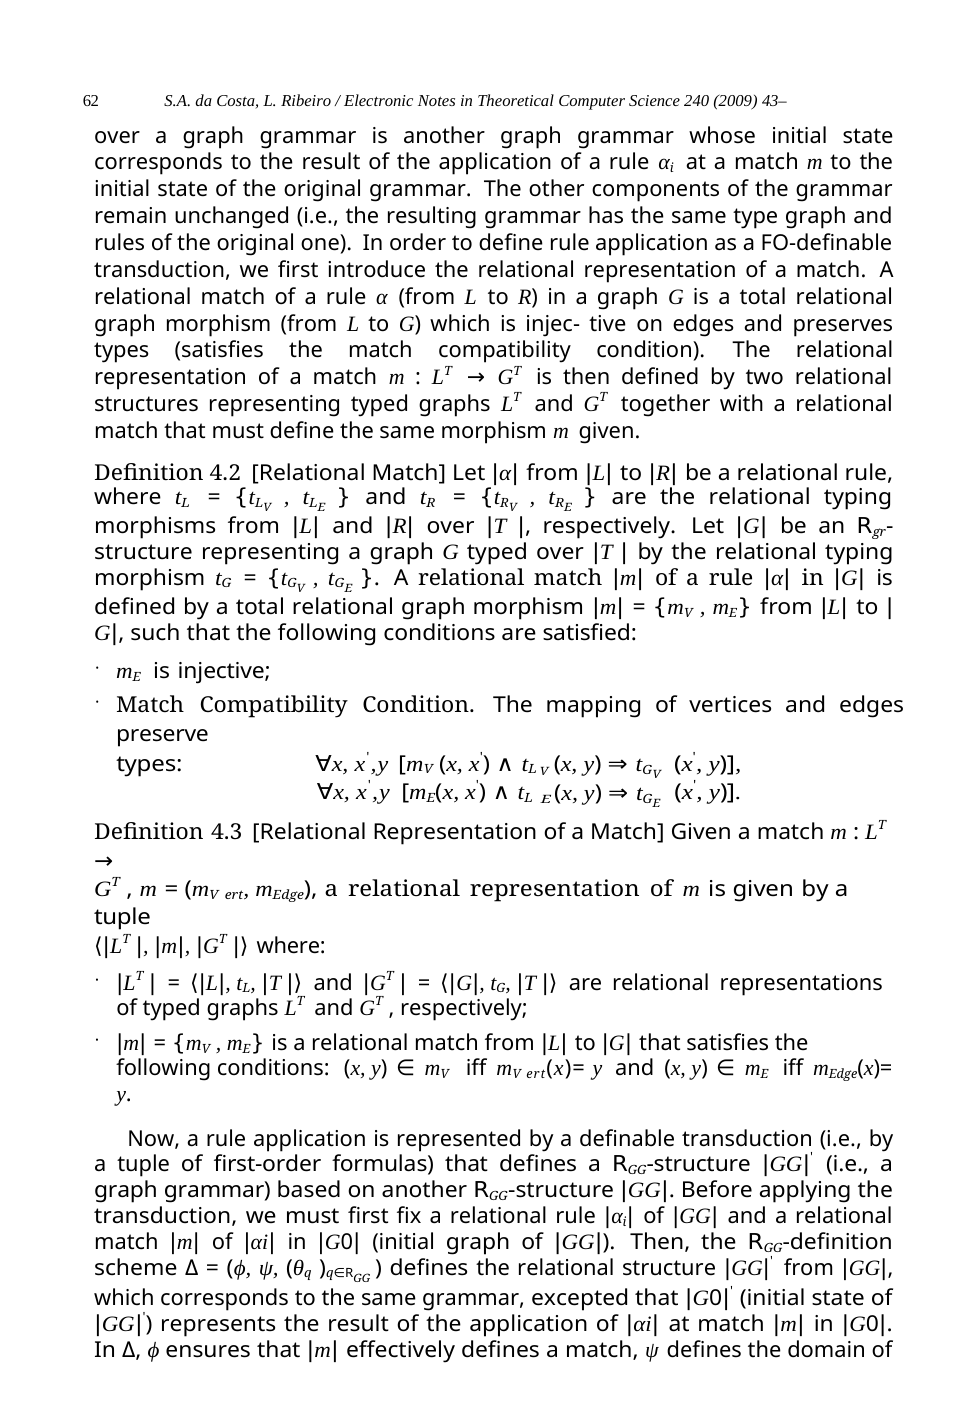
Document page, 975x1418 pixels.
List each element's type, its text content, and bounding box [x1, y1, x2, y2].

text GT , m = (mV ert, mEdge), a relational representation of m is given by a tuple [94, 874, 904, 930]
text (x, y) ⇒ tGV [553, 748, 669, 777]
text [94, 1126, 893, 1363]
text ⟨|LT |, |m|, |GT |⟩ where: [94, 930, 904, 959]
text Definition 4.3 [Relational Representation of a Match] Given a match m : LT → [94, 816, 904, 874]
list Match Compatibility Condition. The mapping of vertices and edges preserve [95, 688, 904, 748]
text types: ∀x, x',y [mV (x, x') ∧ tL [116, 748, 548, 777]
list |LT | = ⟨|L|, tL, |T |⟩ and |GT | = ⟨|G|, tG, |T |⟩ are relational representations of typed graphs LT and GT , respectively; [95, 969, 893, 1022]
text over a graph grammar is another graph grammar whose initial state corresponds to the result of the application of a rule αi at a match m to the initial state of the original grammar. The other components of the grammar remain unchanged (i.e., the resulting grammar has the same type graph and rules of the original one). In order to define rule application as a FO-definable transduction, we first introduce the relational representation of a match. A relational match of a rule α (from L to R) in a graph G is a total relational graph morphism (from L to G) which is injec- tive on edges and preserves types (satisfies the match compatibility condition). The relational representation of a match m : LT → GT is then defined by two relational structures representing typed graphs LT and GT together with a relational match that must define the same morphism m given. [94, 122, 893, 445]
text (x', y)], [674, 748, 904, 777]
list |m| = {mV , mE} is a relational match from |L| to |G| that satisfies the following conditions: (x, y) ∈ mV iff mV ert(x)= y and (x, y) ∈ mE iff mEdge(x)= y. [95, 1029, 893, 1108]
list mE is injective; [95, 655, 904, 684]
text (x', y)]. [674, 777, 904, 805]
text Definition 4.2 [Relational Match] Let |α| from |L| to |R| be a relational rule, where tL = {tLV , tLE } and tR = {tRV , tRE } are the relational typing morphisms from |L| and |R| over |T |, respectively. Let |G| be an Rgr-structure representing a graph G typed over |T | by the relational typing morphism tG = {tGV , tGE }. A relational match |m| of a rule |α| in |G| is defined by a total relational graph morphism |m| = {mV , mE} from |L| to |G|, such that the following conditions are satisfied: [94, 459, 893, 647]
text (x, y) ⇒ tGE [554, 777, 672, 806]
text ∀x, x',y [mE(x, x') ∧ tL [317, 777, 552, 805]
